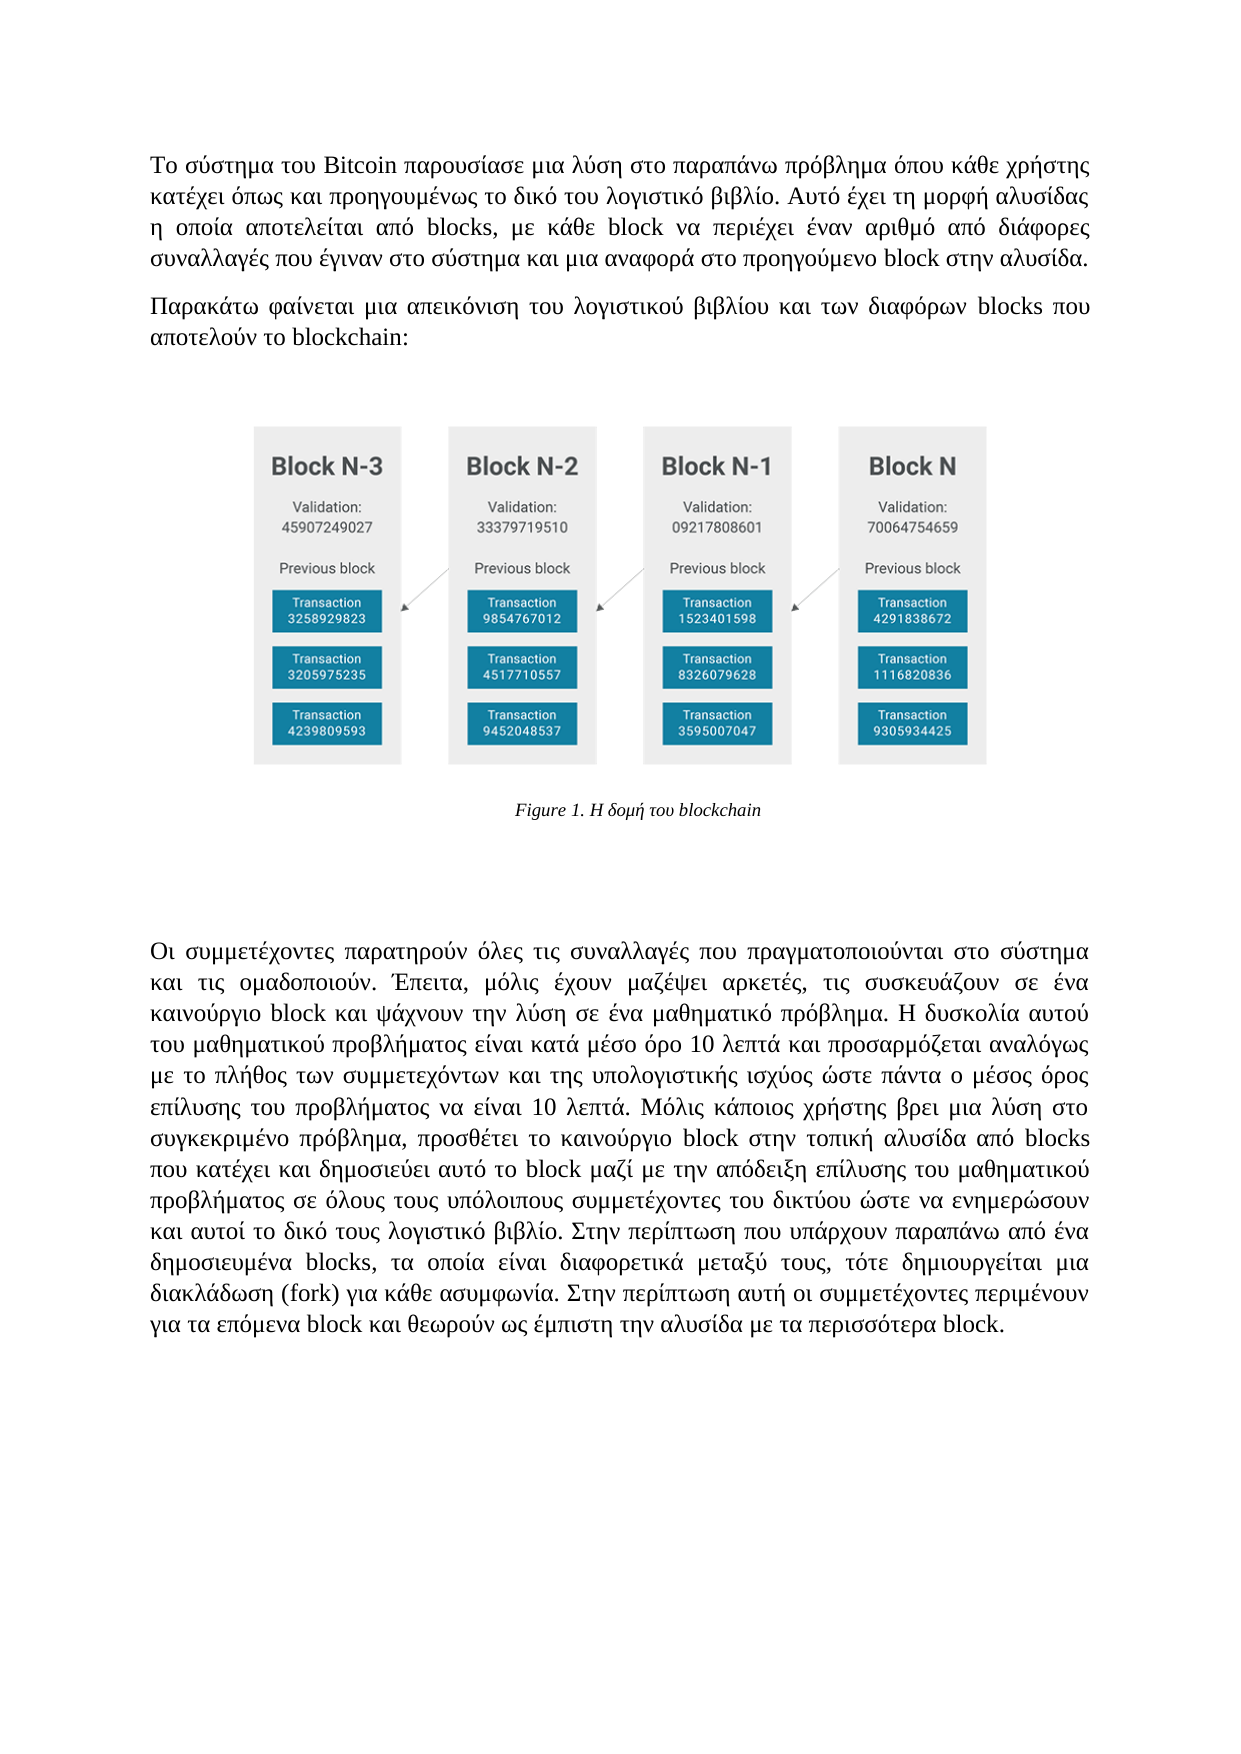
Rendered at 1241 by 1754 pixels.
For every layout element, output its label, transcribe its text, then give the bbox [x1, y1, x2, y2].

picture [253, 426, 987, 765]
text Παρακάτω φαίνεται μια απεικόνιση του λογιστικού βιβλίου και των διαφόρων blocks που αποτελούν το blockchain: [150, 291, 1090, 351]
text Οι συμμετέχοντες παρατηρούν όλες τις συναλλαγές που πραγματοποιούνται στο σύστημα και τις ομαδοποιούν. Έπειτα, μόλις έχουν μαζέψει αρκετές, τις συσκευάζουν σε ένα καινούργιο block και ψάχνουν την λύση σε ένα μαθηματικό πρόβλημα. Η δυσκολία αυτού του μαθηματικού προβλήματος είναι κατά μέσο όρο 10 λεπτά και προσαρμόζεται αναλόγως με το πλήθος των συμμετεχόντων και της υπολογιστικής ισχύος ώστε πάντα ο μέσος όρος επίλυσης του προβλήματος να είναι 10 λεπτά. Μόλις κάποιος χρήστης βρει μια λύση στο συγκεκριμένο πρόβλημα, προσθέτει το καινούργιο block στην τοπική αλυσίδα από blocks που κατέχει και δημοσιεύει αυτό το block μαζί με την απόδειξη επίλυσης του μαθηματικού προβλήματος σε όλους τους υπόλοιπους συμμετέχοντες του δικτύου ώστε να ενημερώσουν και αυτοί το δικό τους λογιστικό βιβλίο. Στην περίπτωση που υπάρχουν παραπάνω από ένα δημοσιευμένα blocks, τα οποία είναι διαφορετικά μεταξύ τους, τότε δημιουργείται μια διακλάδωση (fork) για κάθε ασυμφωνία. Στην περίπτωση αυτή οι συμμετέχοντες περιμένουν για τα επόμενα block και θεωρούν ως έμπιστη την αλυσίδα με τα περισσότερα block. [150, 936, 1090, 1338]
text Το σύστημα του Bitcoin παρουσίασε μια λύση στο παραπάνω πρόβλημα όπου κάθε χρήστης κατέχει όπως και προηγουμένως το δικό του λογιστικό βιβλίο. Αυτό έχει τη μορφή αλυσίδας η οποία αποτελείται από blocks, με κάθε block να περιέχει έναν αριθμό από διάφορες συναλλαγές που έγιναν στο σύστημα και μια αναφορά στο προηγούμενο block στην αλυσίδα. [150, 150, 1090, 272]
